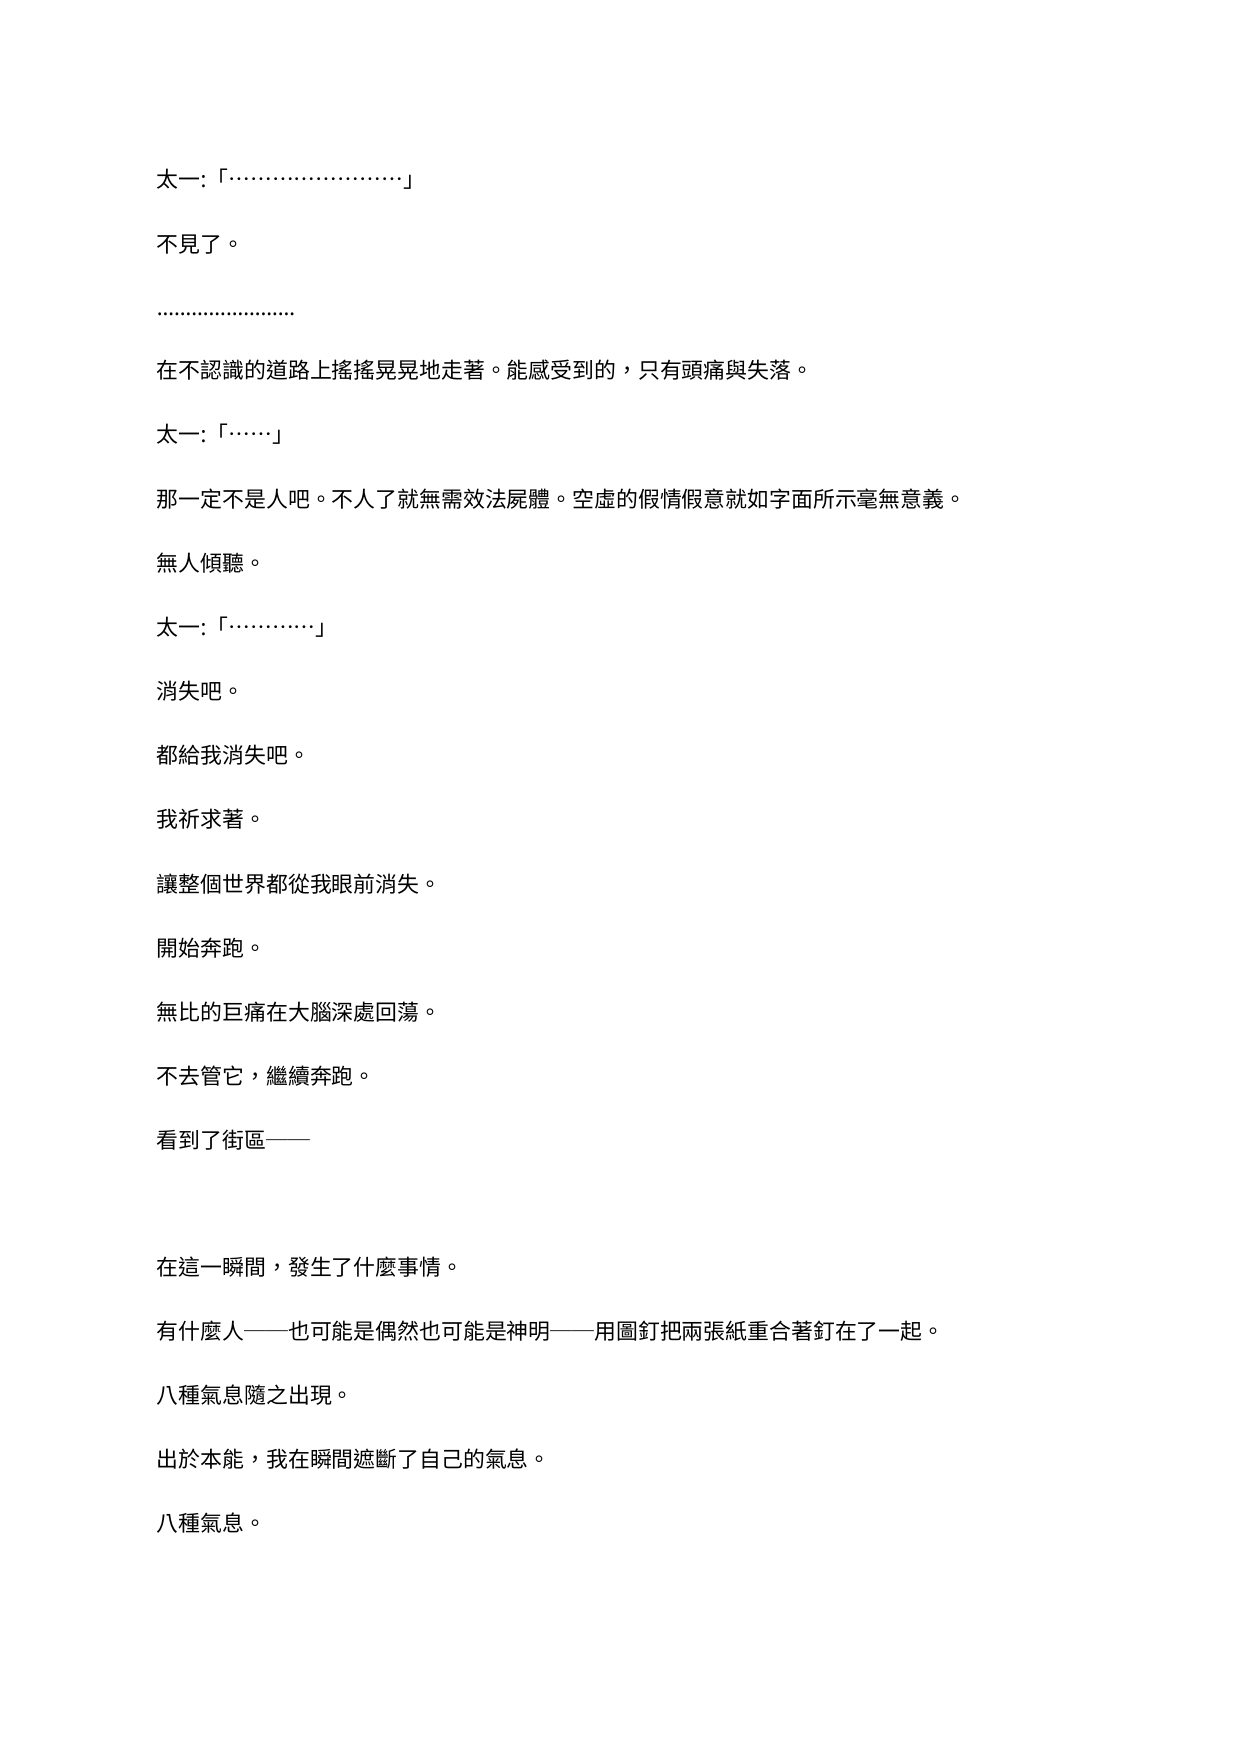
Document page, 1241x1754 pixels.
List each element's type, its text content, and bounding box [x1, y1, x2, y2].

text 在不認識的道路上搖搖晃晃地走著。能感受到的，只有頭痛與失落。 [112, 353, 1128, 385]
text 讓整個世界都從我眼前消失。 [112, 866, 1128, 899]
text 出於本能，我在瞬間遮斷了自己的氣息。 [112, 1442, 1128, 1474]
text 不見了。 [112, 226, 1128, 259]
text …………………… [112, 290, 1128, 323]
text 在這一瞬間，發生了什麼事情。 [112, 1249, 1128, 1282]
text 那一定不是人吧。不人了就無需效法屍體。空虛的假情假意就如字面所示毫無意義。 [112, 481, 1128, 514]
text 太一:「…………」 [112, 609, 1128, 642]
text 太一:「……」 [112, 417, 1128, 449]
text 都給我消失吧。 [112, 738, 1128, 770]
text 不去管它，繼續奔跑。 [112, 1059, 1128, 1091]
text 太一:「……………………」 [112, 162, 1128, 194]
text 看到了街區── [112, 1123, 1128, 1155]
text 無人傾聽。 [112, 545, 1128, 578]
text 消失吧。 [112, 674, 1128, 706]
text 開始奔跑。 [112, 930, 1128, 963]
text 八種氣息。 [112, 1506, 1128, 1538]
text 無比的巨痛在大腦深處回蕩。 [112, 994, 1128, 1027]
text 我祈求著。 [112, 802, 1128, 834]
text 有什麼人──也可能是偶然也可能是神明──用圖釘把兩張紙重合著釘在了一起。 [112, 1313, 1128, 1346]
text 八種氣息隨之出現。 [112, 1378, 1128, 1410]
